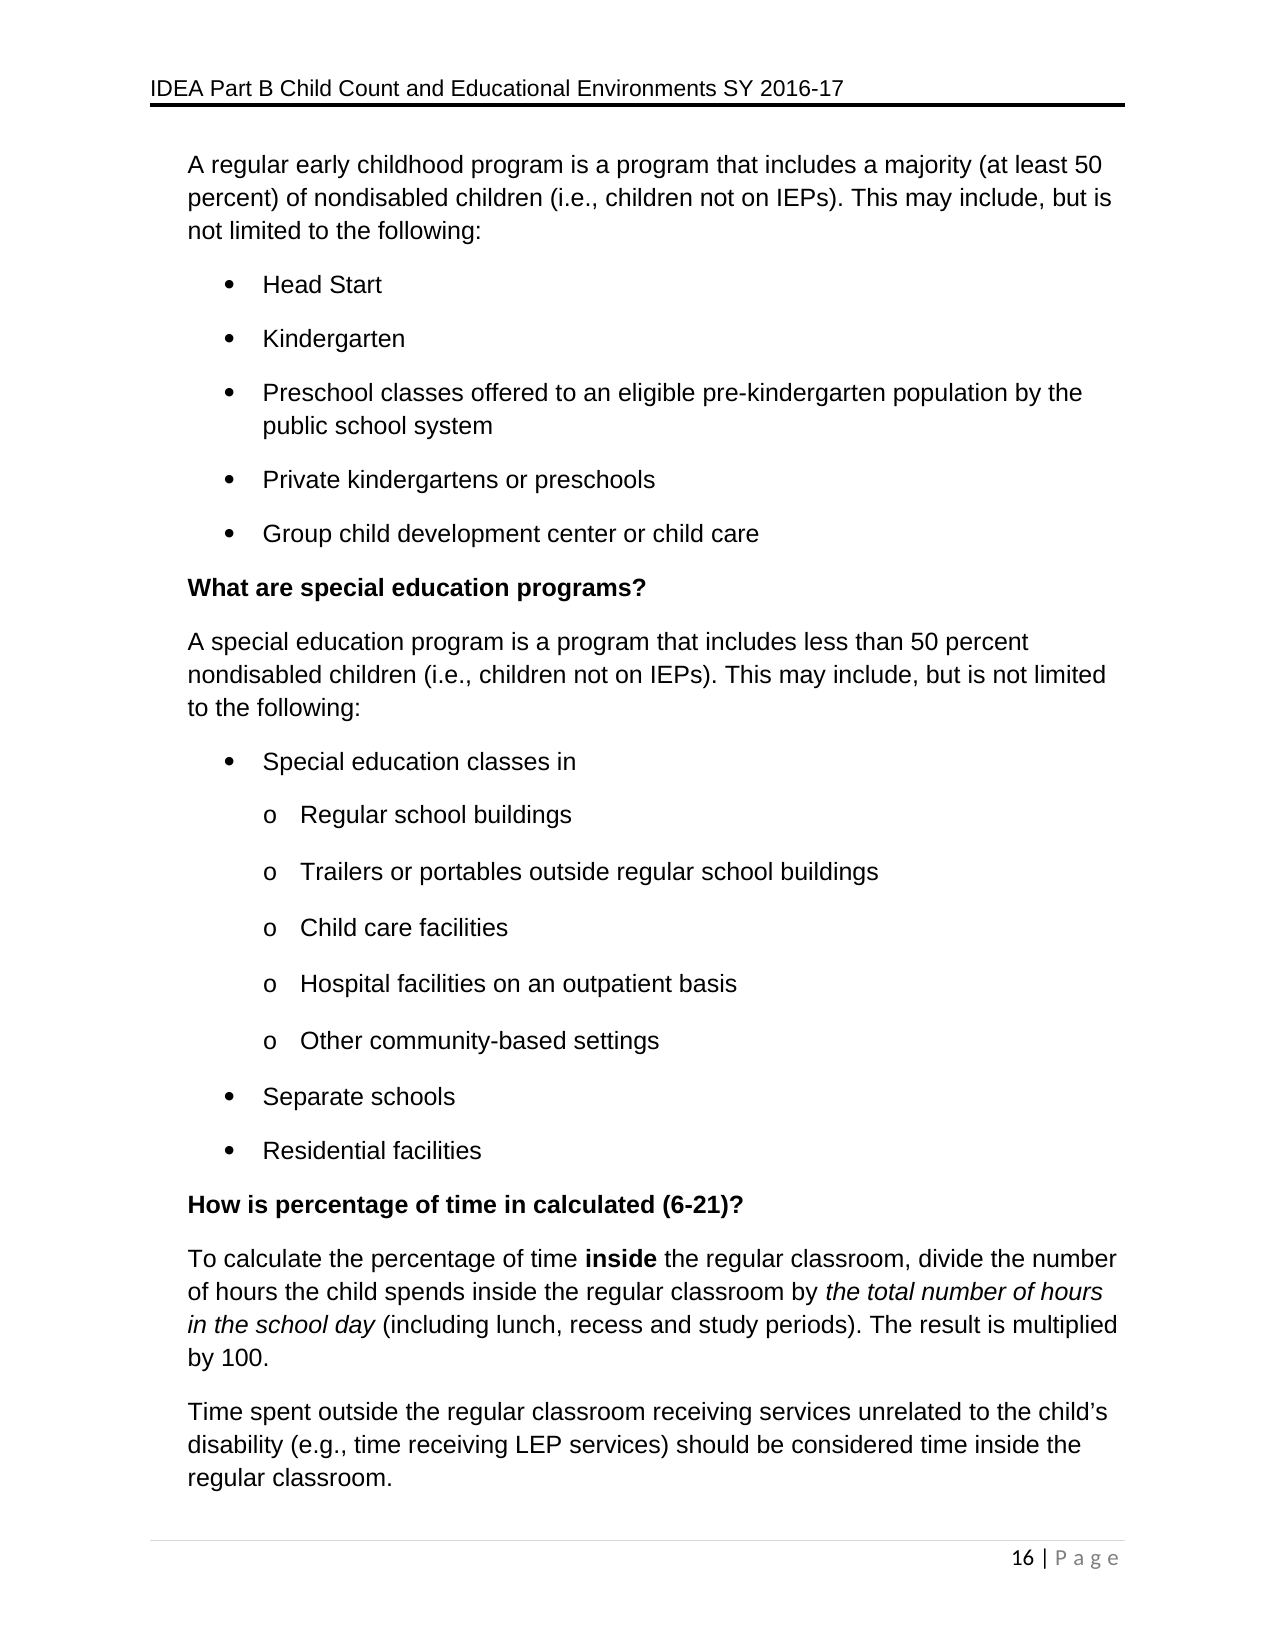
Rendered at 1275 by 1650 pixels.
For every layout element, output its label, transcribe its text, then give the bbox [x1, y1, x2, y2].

list Group child development center or child care [225, 519, 1125, 548]
list Residential facilities [225, 1136, 1125, 1165]
list Separate schools [225, 1082, 1125, 1111]
text A regular early childhood program is a program that includes a majority (at least 50 percent) of nondisabled children (i.e., children not on IEPs). This may include, but is not limited to the following: [187, 150, 1125, 245]
text To calculate the percentage of time inside the regular classroom, divide the number of hours the child spends inside the regular classroom by the total number of hours in the school day (including lunch, recess and study periods). The result is multiplied by 100. [187, 1244, 1125, 1372]
list Hospital facilities on an outpatient basis [262, 969, 1125, 1000]
list Regular school buildings [262, 800, 1125, 831]
list Special education classes in [225, 746, 1125, 775]
text A special education program is a program that includes less than 50 percent nondisabled children (i.e., children not on IEPs). This may include, but is not limited to the following: [187, 627, 1125, 721]
list Preschool classes offered to an eligible pre-kindergarten population by the public school system [225, 378, 1125, 440]
list Private kindergartens or preschools [225, 465, 1125, 494]
list Trailers or portables outside regular school buildings [262, 857, 1125, 888]
list Child care facilities [262, 913, 1125, 944]
list Other community-based settings [262, 1026, 1125, 1057]
text What are special education programs? [187, 573, 1125, 601]
list Head Start [225, 270, 1125, 299]
text Time spent outside the regular classroom receiving services unrelated to the child’s disability (e.g., time receiving LEP services) should be considered time inside the regular classroom. [187, 1397, 1125, 1492]
text How is percentage of time in calculated (6-21)? [187, 1190, 1125, 1219]
list Kindergarten [225, 324, 1125, 353]
